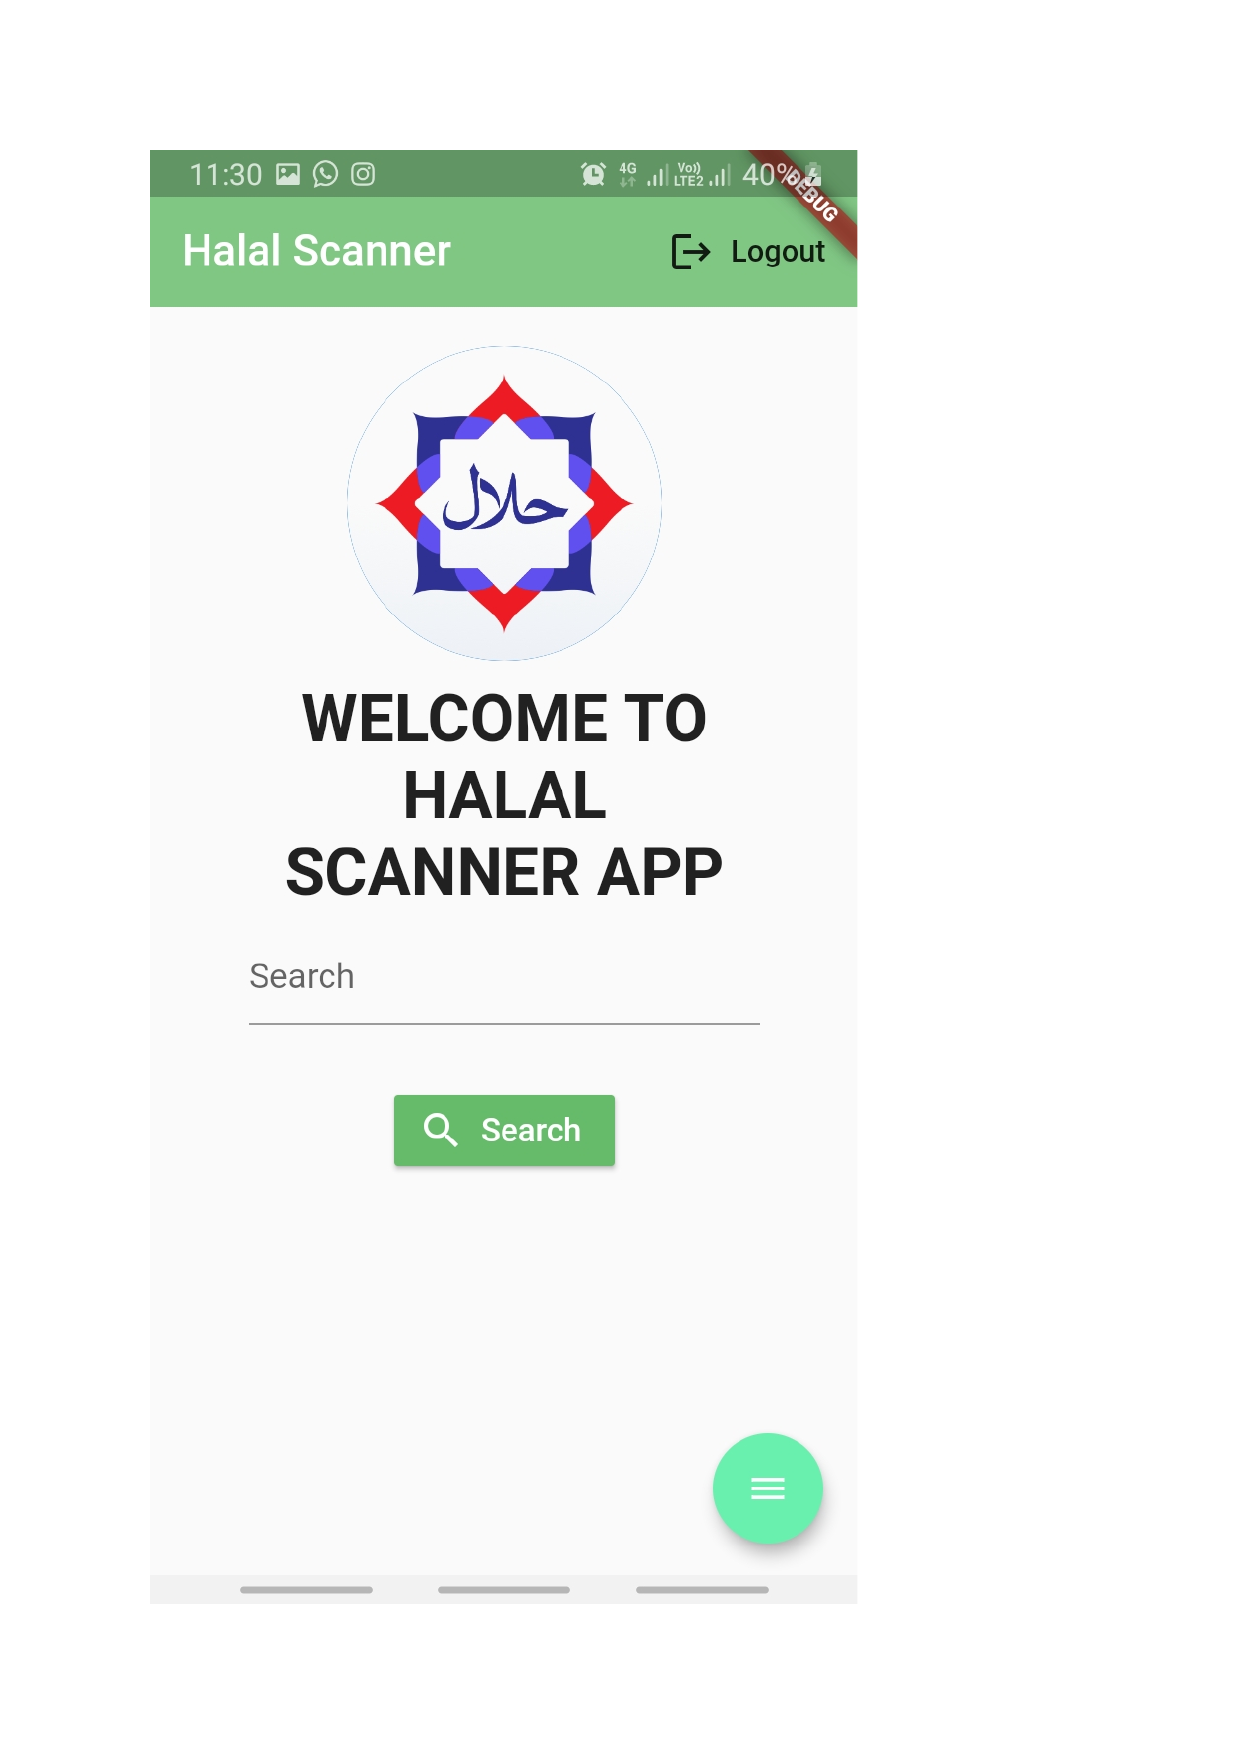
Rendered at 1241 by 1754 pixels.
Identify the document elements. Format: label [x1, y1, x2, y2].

picture [150, 150, 858, 1604]
